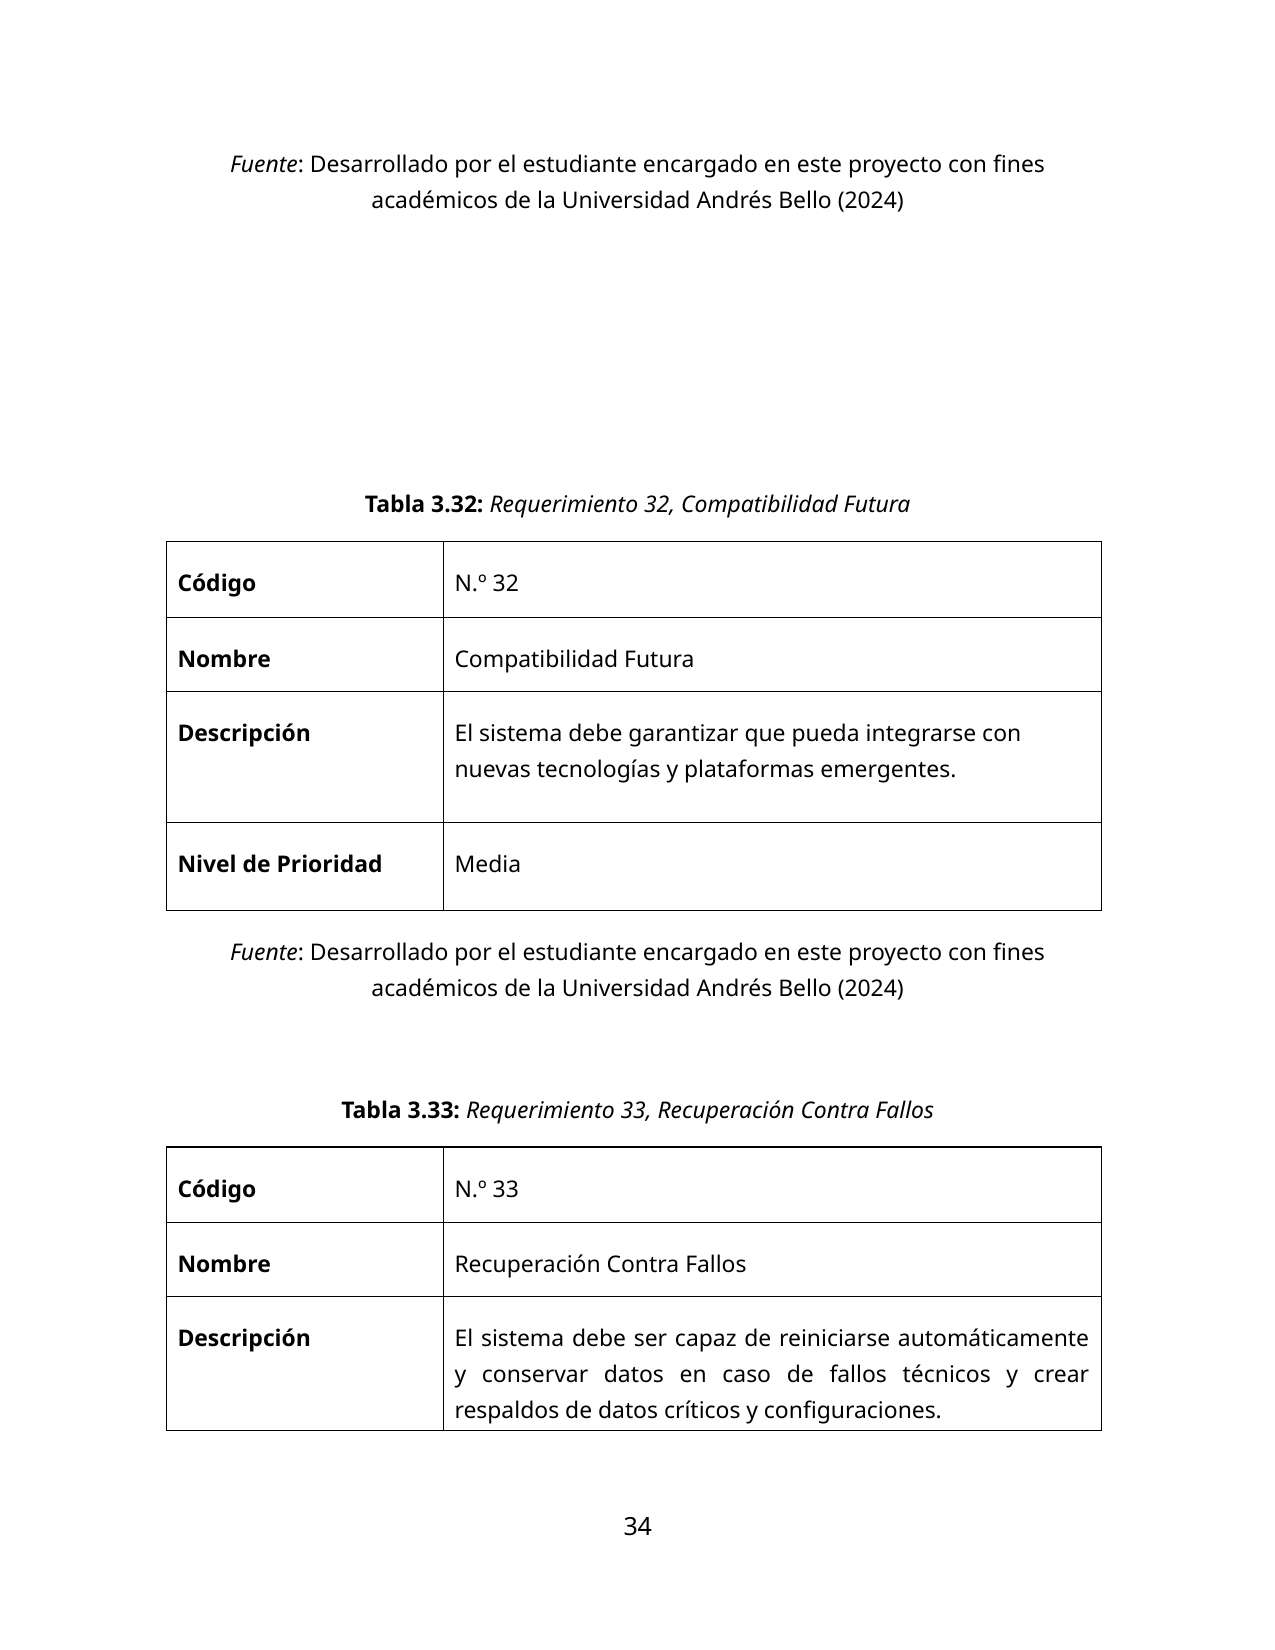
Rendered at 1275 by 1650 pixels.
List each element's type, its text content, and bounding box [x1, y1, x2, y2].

table_cell Nivel de Prioridad [167, 823, 443, 910]
table_cell Compatibilidad Futura [444, 618, 1101, 691]
table_header N.º 32 [444, 542, 1101, 617]
table_cell Media [444, 823, 1101, 910]
table_header Código [167, 542, 443, 617]
text Tabla 3.32: Requerimiento 32, Compatibilidad Futura [177, 488, 1098, 519]
table_header N.º 33 [444, 1148, 1101, 1222]
table_cell El sistema debe ser capaz de reiniciarse automáticamente y conservar datos en caso de fallos técnicos y crear respaldos de datos críticos y configuraciones. [444, 1297, 1101, 1429]
table_header Código [167, 1148, 443, 1222]
table_cell Nombre [167, 618, 443, 691]
table_cell Nombre [167, 1223, 443, 1296]
table_cell Descripción [167, 1297, 443, 1429]
table_cell Recuperación Contra Fallos [444, 1223, 1101, 1296]
text Tabla 3.33: Requerimiento 33, Recuperación Contra Fallos [177, 1094, 1098, 1125]
text Fuente: Desarrollado por el estudiante encargado en este proyecto con fines académicos de la Universidad Andrés Bello (2024) [177, 936, 1098, 1003]
table_cell El sistema debe garantizar que pueda integrarse con nuevas tecnologías y plataformas emergentes. [444, 692, 1101, 822]
text Fuente: Desarrollado por el estudiante encargado en este proyecto con fines académicos de la Universidad Andrés Bello (2024) [177, 148, 1098, 215]
table_cell Descripción [167, 692, 443, 822]
